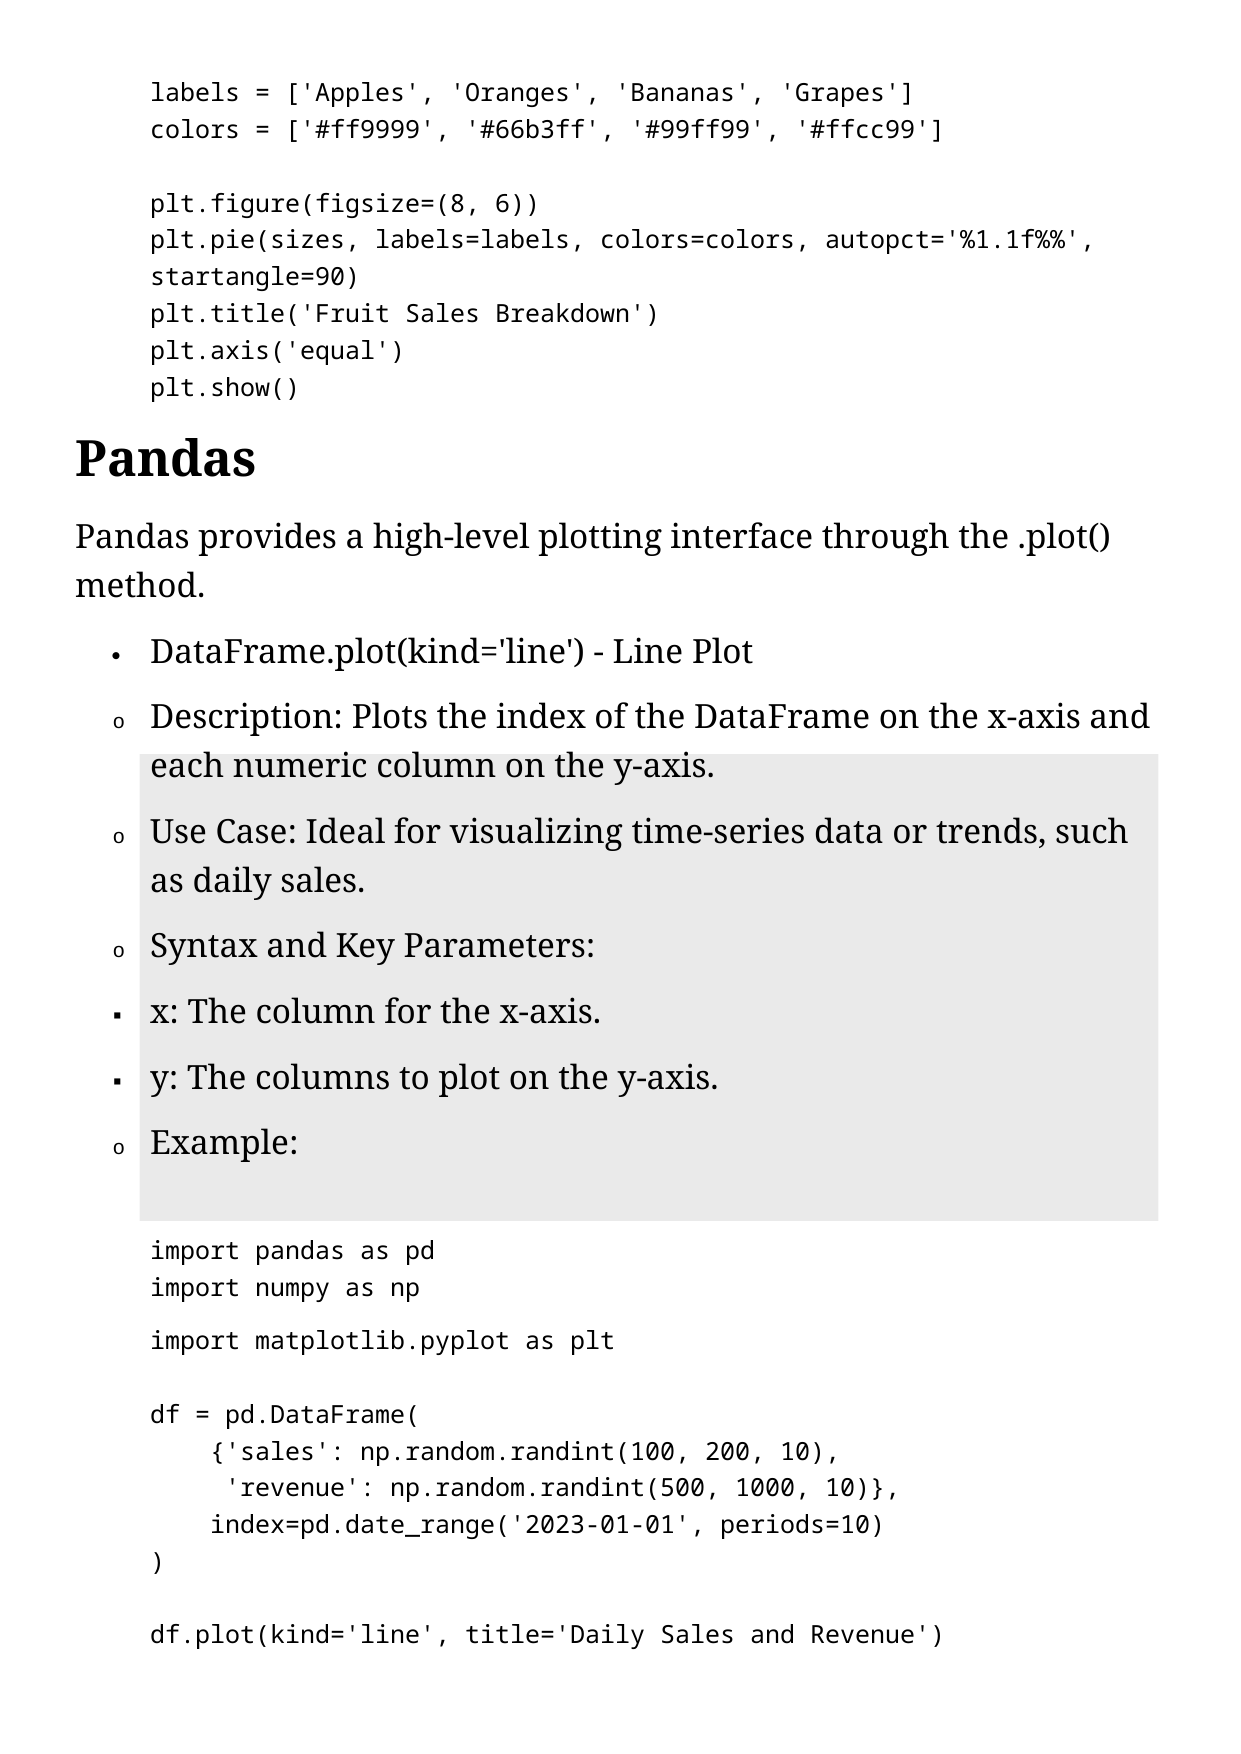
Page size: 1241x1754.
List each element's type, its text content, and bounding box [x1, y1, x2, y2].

list y: The columns to plot on the y-axis. [112, 1053, 1165, 1099]
list Description: Plots the index of the DataFrame on the x-axis and each numeric column on the y-axis. [112, 693, 1165, 787]
list Syntax and Key Parameters: [112, 922, 1165, 968]
list Example: [112, 1119, 1165, 1164]
list x: The column for the x-axis. [112, 988, 1165, 1033]
list Use Case: Ideal for visualizing time-series data or trends, such as daily sales. [112, 808, 1165, 902]
list DataFrame.plot(kind='line') - Line Plot [112, 627, 1165, 673]
text import pandas as pd import numpy as np [150, 1185, 1165, 1304]
text Pandas provides a high-level plotting interface through the .plot() method. [75, 513, 1165, 607]
text import matplotlib.pyplot as plt df = pd.DataFrame( {'sales': np.random.randint(100, 200, 10), 'revenue': np.random.randint(500, 1000, 10)}, index=pd.date_range('2023-01-01', periods=10) ) df.plot(kind='line', title='Daily Sales and Revenue') [150, 1323, 1165, 1651]
text import matplotlib.pyplot as plt sizes = [15, 30, 45, 10] labels = ['Apples', 'Oranges', 'Bananas', 'Grapes'] colors = ['#ff9999', '#66b3ff', '#99ff99', '#ffcc99'] plt.figure(figsize=(8, 6)) plt.pie(sizes, labels=labels, colors=colors, autopct='%1.1f%%', startangle=90) plt.title('Fruit Sales Breakdown') plt.axis('equal') plt.show() [150, 75, 1165, 403]
text Pandas [75, 423, 1165, 491]
